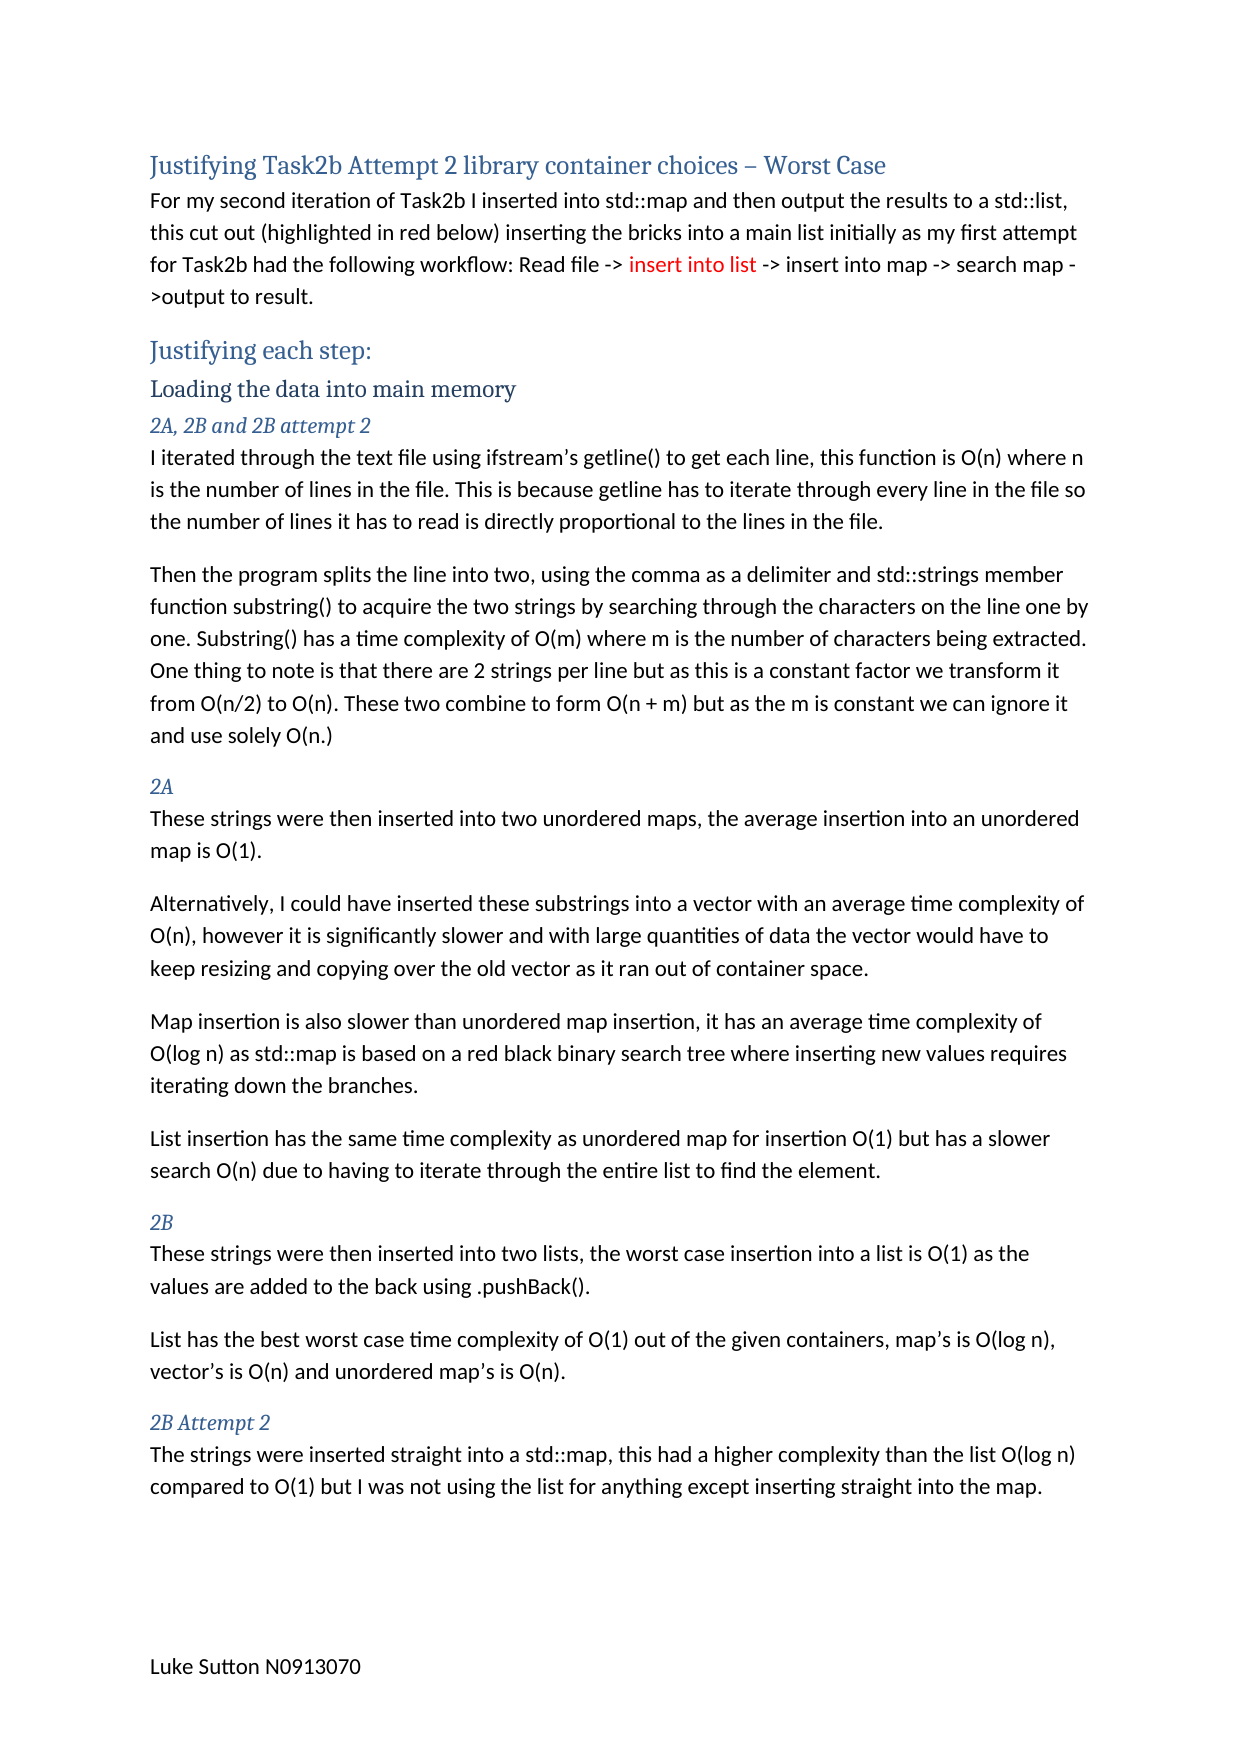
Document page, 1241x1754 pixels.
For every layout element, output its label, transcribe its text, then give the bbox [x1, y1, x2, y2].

text Alternatively, I could have inserted these substrings into a vector with an average time complexity of O(n), however it is significantly slower and with large quantities of data the vector would have to keep resizing and copying over the old vector as it ran out of container space. [150, 889, 1090, 982]
text These strings were then inserted into two unordered maps, the average insertion into an unordered map is O(1). [150, 804, 1090, 864]
text I iterated through the text file using ifstream’s getline() to get each line, this function is O(n) where n is the number of lines in the file. This is because getline has to iterate through every line in the file so the number of lines it has to read is directly proportional to the lines in the file. [150, 443, 1090, 535]
text These strings were then inserted into two lists, the worst case insertion into a list is O(1) as the values are added to the back using .pushBack(). [150, 1239, 1090, 1300]
text Then the program splits the line into two, using the comma as a delimiter and std::strings member function substring() to acquire the two strings by searching through the characters on the line one by one. Substring() has a time complexity of O(m) where m is the number of characters being extracted. One thing to note is that there are 2 strings per line but as this is a constant factor we transform it from O(n/2) to O(n). These two combine to form O(n + m) but as the m is constant we can ignore it and use solely O(n.) [150, 560, 1090, 749]
subtitle 2A [150, 774, 1090, 800]
text Map insertion is also slower than unordered map insertion, it has an average time complexity of O(log n) as std::map is based on a red black binary search tree where inserting new values requires iterating down the branches. [150, 1007, 1090, 1099]
subtitle 2B [150, 1209, 1090, 1236]
subtitle 2B Attempt 2 [150, 1410, 1090, 1436]
text For my second iteration of Task2b I inserted into std::map and then output the results to a std::list, this cut out (highlighted in red below) inserting the bricks into a main list initially as my first attempt for Task2b had the following workflow: Read file -> insert into list -> insert into map -> search map ->output to result. [150, 186, 1090, 310]
text List has the best worst case time complexity of O(1) out of the given containers, map’s is O(log n), vector’s is O(n) and unordered map’s is O(n). [150, 1325, 1090, 1385]
subtitle Loading the data into main memory [150, 375, 1090, 404]
subtitle 2A, 2B and 2B attempt 2 [150, 412, 1090, 439]
text The strings were inserted straight into a std::map, this had a higher complexity than the list O(log n) compared to O(1) but I was not using the list for anything except inserting straight into the map. [150, 1440, 1090, 1500]
subtitle Justifying Task2b Attempt 2 library container choices – Worst Case [150, 150, 1090, 181]
subtitle Justifying each step: [150, 335, 1090, 366]
text List insertion has the same time complexity as unordered map for insertion O(1) but has a slower search O(n) due to having to iterate through the entire list to find the element. [150, 1124, 1090, 1184]
